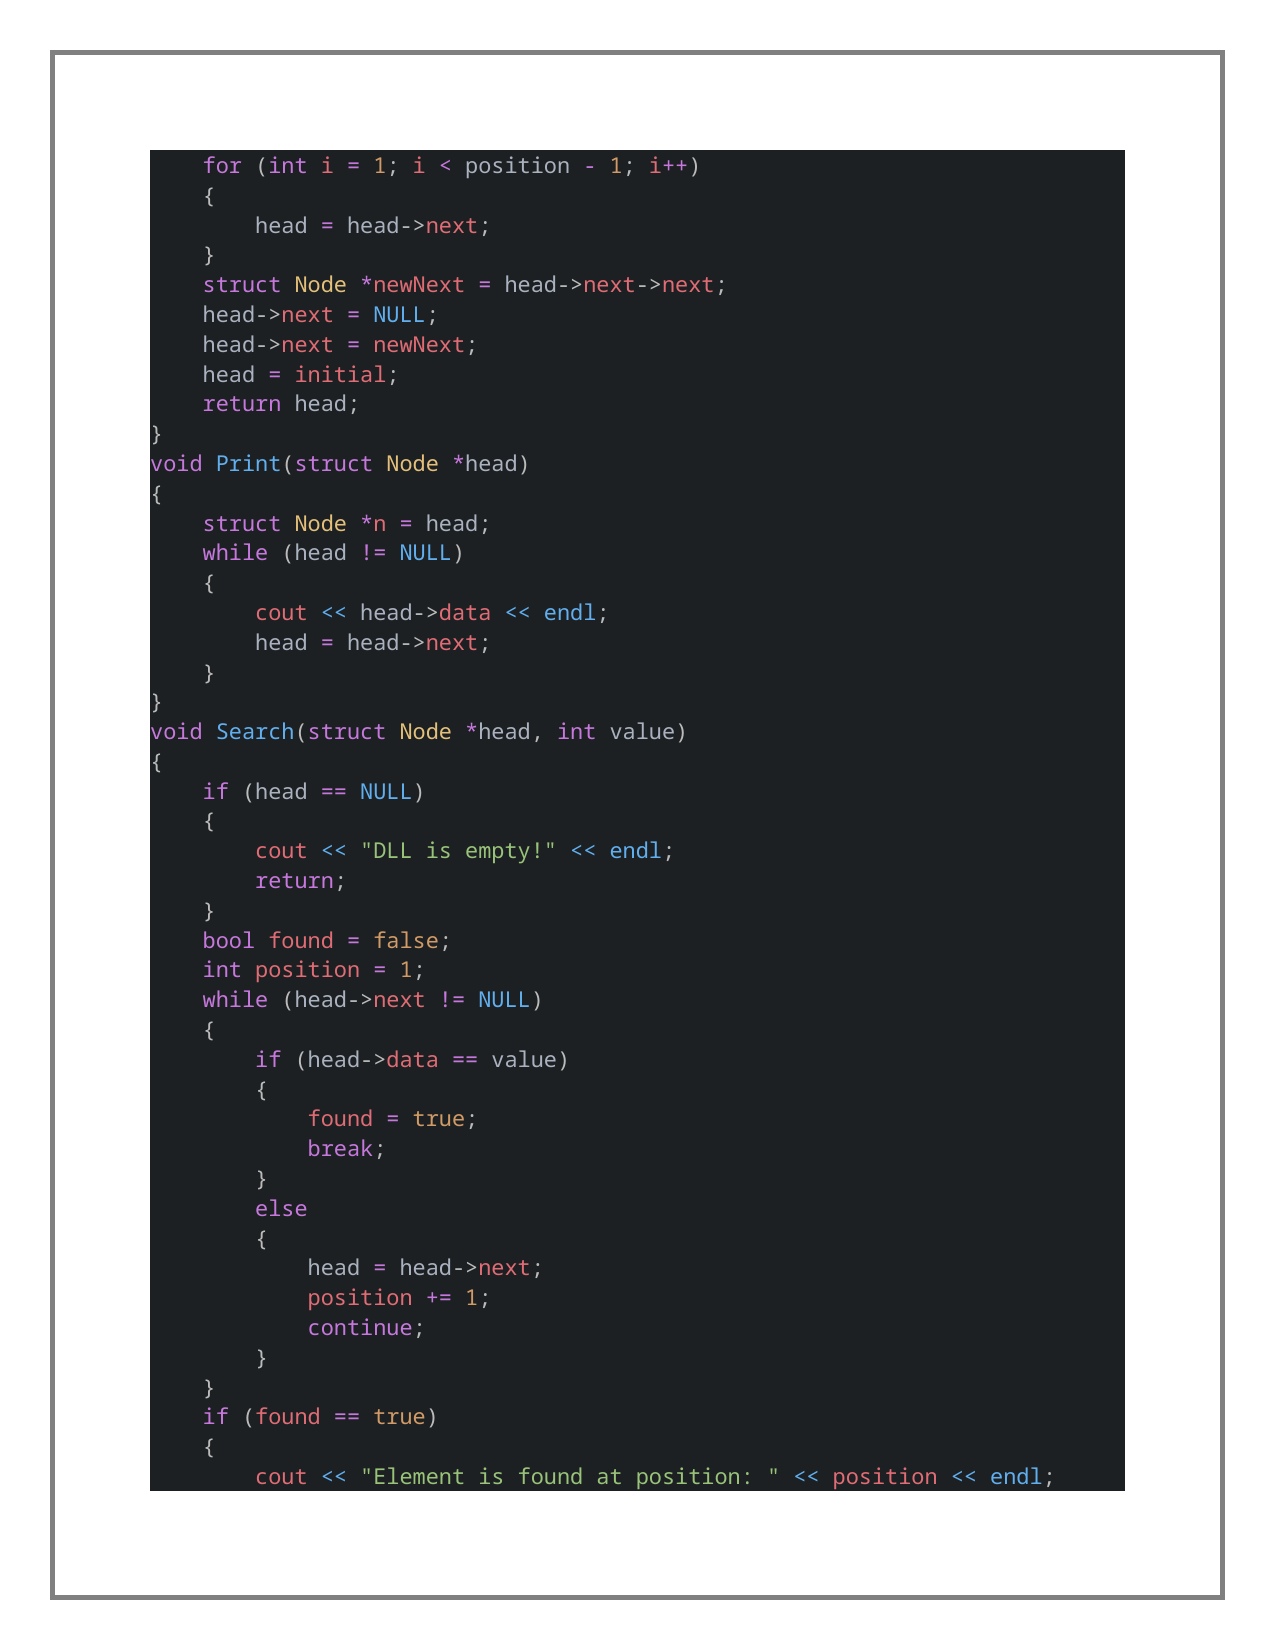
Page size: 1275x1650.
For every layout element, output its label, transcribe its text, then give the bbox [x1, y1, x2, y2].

text while (head->next != NULL) [150, 984, 1125, 1014]
text head = initial; [150, 358, 1125, 388]
text void Print(struct Node *head) [150, 448, 1125, 478]
text for (int i = 1; i < position - 1; i++) [150, 150, 1125, 180]
text { [150, 567, 1125, 597]
text if (found == true) [150, 1401, 1125, 1431]
text cout << "DLL is empty!" << endl; [150, 835, 1125, 865]
text struct Node *n = head; [150, 507, 1125, 537]
text { [150, 1073, 1125, 1103]
text cout << "Element is found at position: " << position << endl; [150, 1461, 1125, 1491]
text { [150, 180, 1125, 209]
text head = head->next; [150, 627, 1125, 656]
text head->next = NULL; [150, 299, 1125, 329]
text struct Node *newNext = head->next->next; [150, 269, 1125, 299]
text { [150, 1222, 1125, 1252]
text head = head->next; [150, 1252, 1125, 1282]
text break; [150, 1133, 1125, 1163]
text while (head != NULL) [150, 537, 1125, 567]
text { [150, 478, 1125, 507]
text void Search(struct Node *head, int value) [150, 716, 1125, 746]
text bool found = false; [150, 924, 1125, 954]
text } [150, 418, 1125, 448]
text position += 1; [150, 1282, 1125, 1312]
text return; [150, 865, 1125, 895]
text if (head == NULL) [150, 776, 1125, 805]
text } [150, 239, 1125, 269]
text else [150, 1193, 1125, 1222]
text } [150, 1163, 1125, 1193]
text } [150, 656, 1125, 686]
text } [150, 686, 1125, 716]
text cout << head->data << endl; [150, 597, 1125, 627]
text { [150, 805, 1125, 835]
text { [150, 1431, 1125, 1461]
text { [150, 746, 1125, 776]
text { [150, 1014, 1125, 1044]
text int position = 1; [150, 954, 1125, 984]
text } [150, 1342, 1125, 1371]
text } [150, 895, 1125, 924]
text return head; [150, 388, 1125, 418]
text continue; [150, 1312, 1125, 1342]
text if (head->data == value) [150, 1044, 1125, 1073]
text found = true; [150, 1103, 1125, 1133]
text head = head->next; [150, 209, 1125, 239]
text head->next = newNext; [150, 329, 1125, 358]
text } [150, 1371, 1125, 1401]
